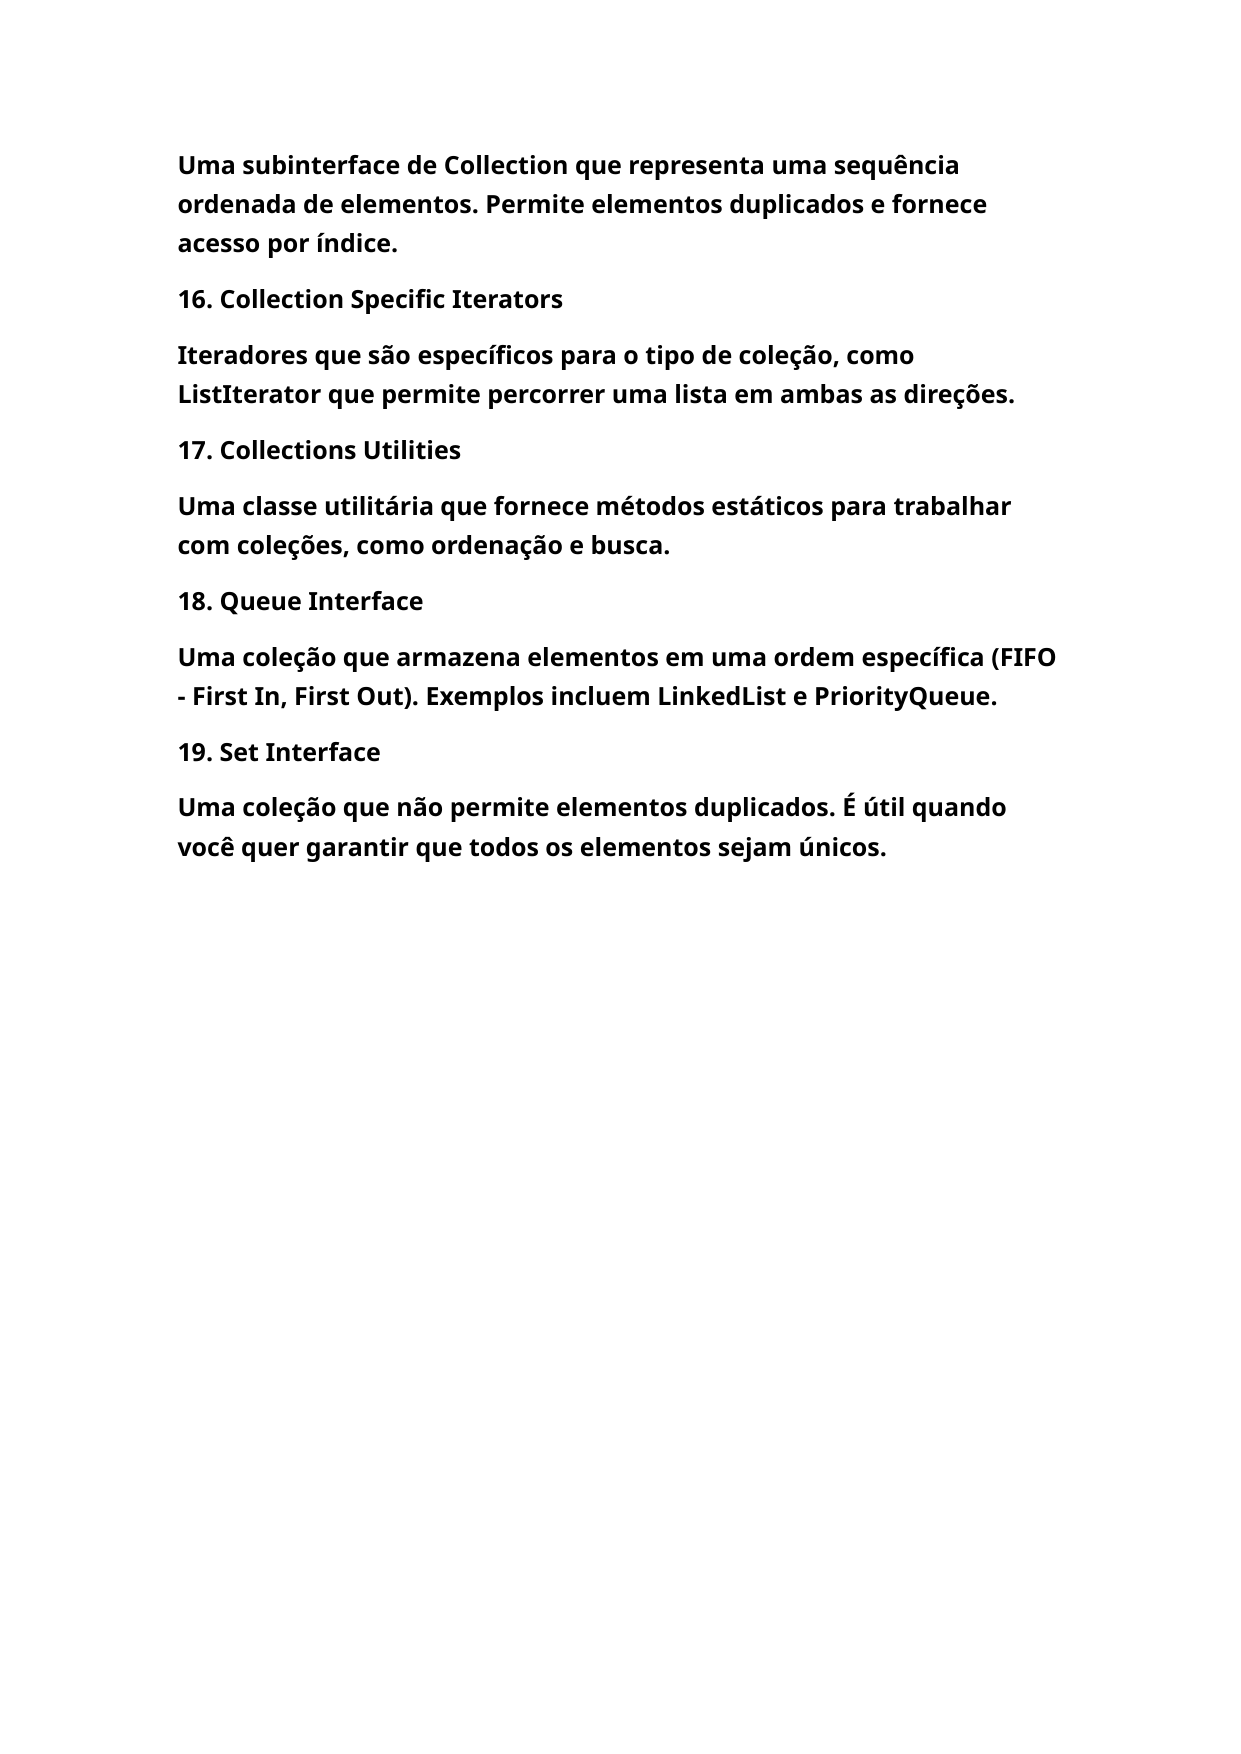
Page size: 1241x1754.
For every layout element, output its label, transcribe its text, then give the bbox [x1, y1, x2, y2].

text 19. Set Interface [177, 734, 1063, 768]
text Uma coleção que armazena elementos em uma ordem específica (FIFO - First In, First Out). Exemplos incluem LinkedList e PriorityQueue. [177, 639, 1063, 712]
text Uma coleção que não permite elementos duplicados. É útil quando você quer garantir que todos os elementos sejam únicos. [177, 790, 1063, 863]
text Uma classe utilitária que fornece métodos estáticos para trabalhar com coleções, como ordenação e busca. [177, 488, 1063, 562]
text Iteradores que são específicos para o tipo de coleção, como ListIterator que permite percorrer uma lista em ambas as direções. [177, 338, 1063, 411]
text 18. Queue Interface [177, 583, 1063, 617]
text 16. Collection Specific Iterators [177, 282, 1063, 316]
text 17. Collections Utilities [177, 433, 1063, 467]
text Uma subinterface de Collection que representa uma sequência ordenada de elementos. Permite elementos duplicados e fornece acesso por índice. [177, 148, 1063, 260]
